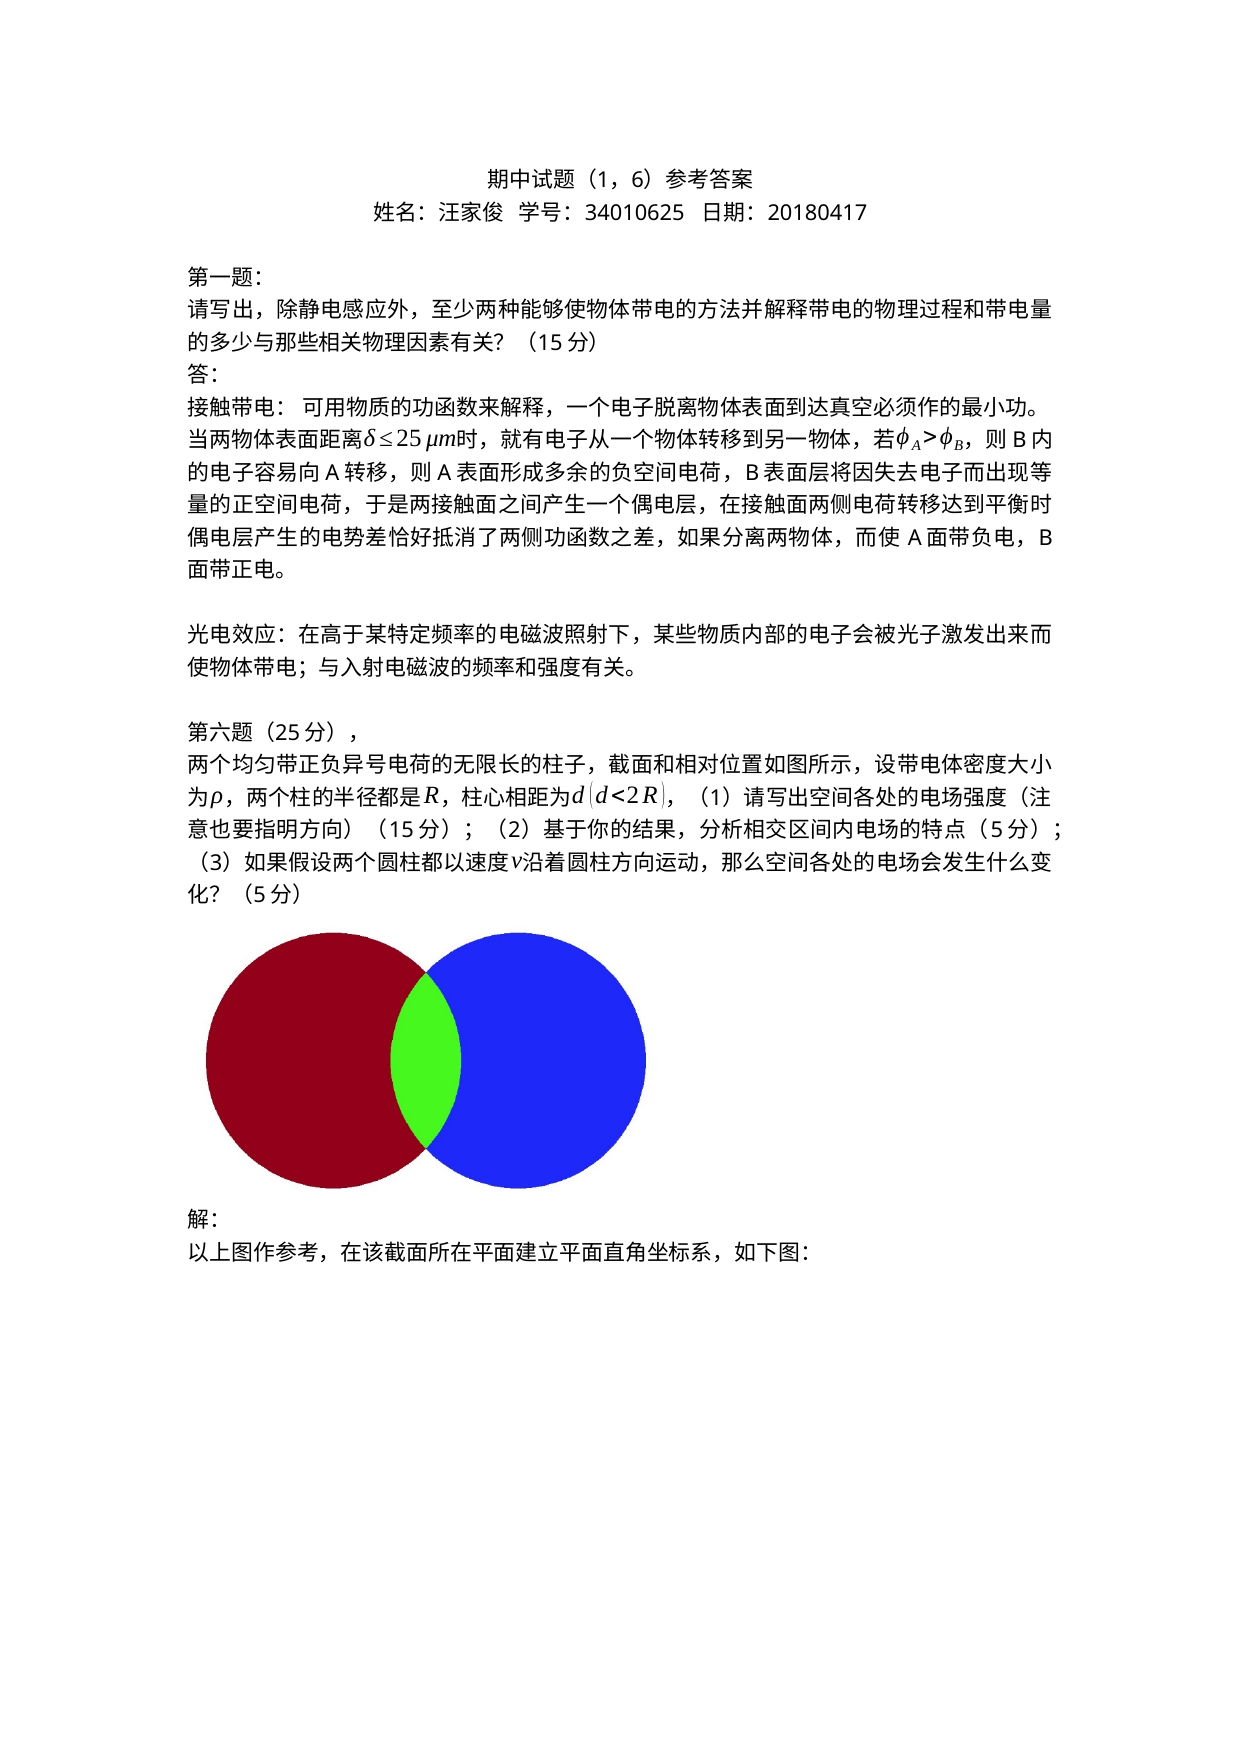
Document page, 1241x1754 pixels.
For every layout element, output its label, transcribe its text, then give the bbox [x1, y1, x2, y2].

text 解： [187, 1202, 1053, 1234]
text 两个均匀带正负异号电荷的无限长的柱子，截面和相对位置如图所示，设带电体密度大小为，两个柱的半径都是，柱心相距为，（1）请写出空间各处的电场强度（注意也要指明方向）（15分）；（2）基于你的结果，分析相交区间内电场的特点（5分）；（3）如果假设两个圆柱都以速度沿着圆柱方向运动，那么空间各处的电场会发生什么变化？（5分） [187, 747, 1053, 909]
text 期中试题（1，6）参考答案 [187, 162, 1053, 194]
text 请写出，除静电感应外，至少两种能够使物体带电的方法并解释带电的物理过程和带电量的多少与那些相关物理因素有关？（15分） [187, 292, 1053, 357]
picture [187, 909, 657, 1199]
text 姓名：汪家俊 学号：34010625 日期：20180417 [187, 194, 1053, 227]
text 第一题： [187, 259, 1053, 292]
text 答： [187, 357, 1053, 389]
text 光电效应：在高于某特定频率的电磁波照射下，某些物质内部的电子会被光子激发出来而使物体带电；与入射电磁波的频率和强度有关。 [187, 617, 1053, 682]
text 接触带电： 可用物质的功函数来解释，一个电子脱离物体表面到达真空必须作的最小功。当两物体表面距离时，就有电子从一个物体转移到另一物体，若，则B内的电子容易向A转移，则A表面形成多余的负空间电荷，B表面层将因失去电子而出现等量的正空间电荷，于是两接触面之间产生一个偶电层，在接触面两侧电荷转移达到平衡时，偶电层产生的电势差恰好抵消了两侧功函数之差，如果分离两物体，而使A面带负电，B面带正电。 [187, 389, 1053, 584]
text 第六题（25分）， [187, 714, 1053, 747]
text 以上图作参考，在该截面所在平面建立平面直角坐标系，如下图： [187, 1234, 1053, 1267]
